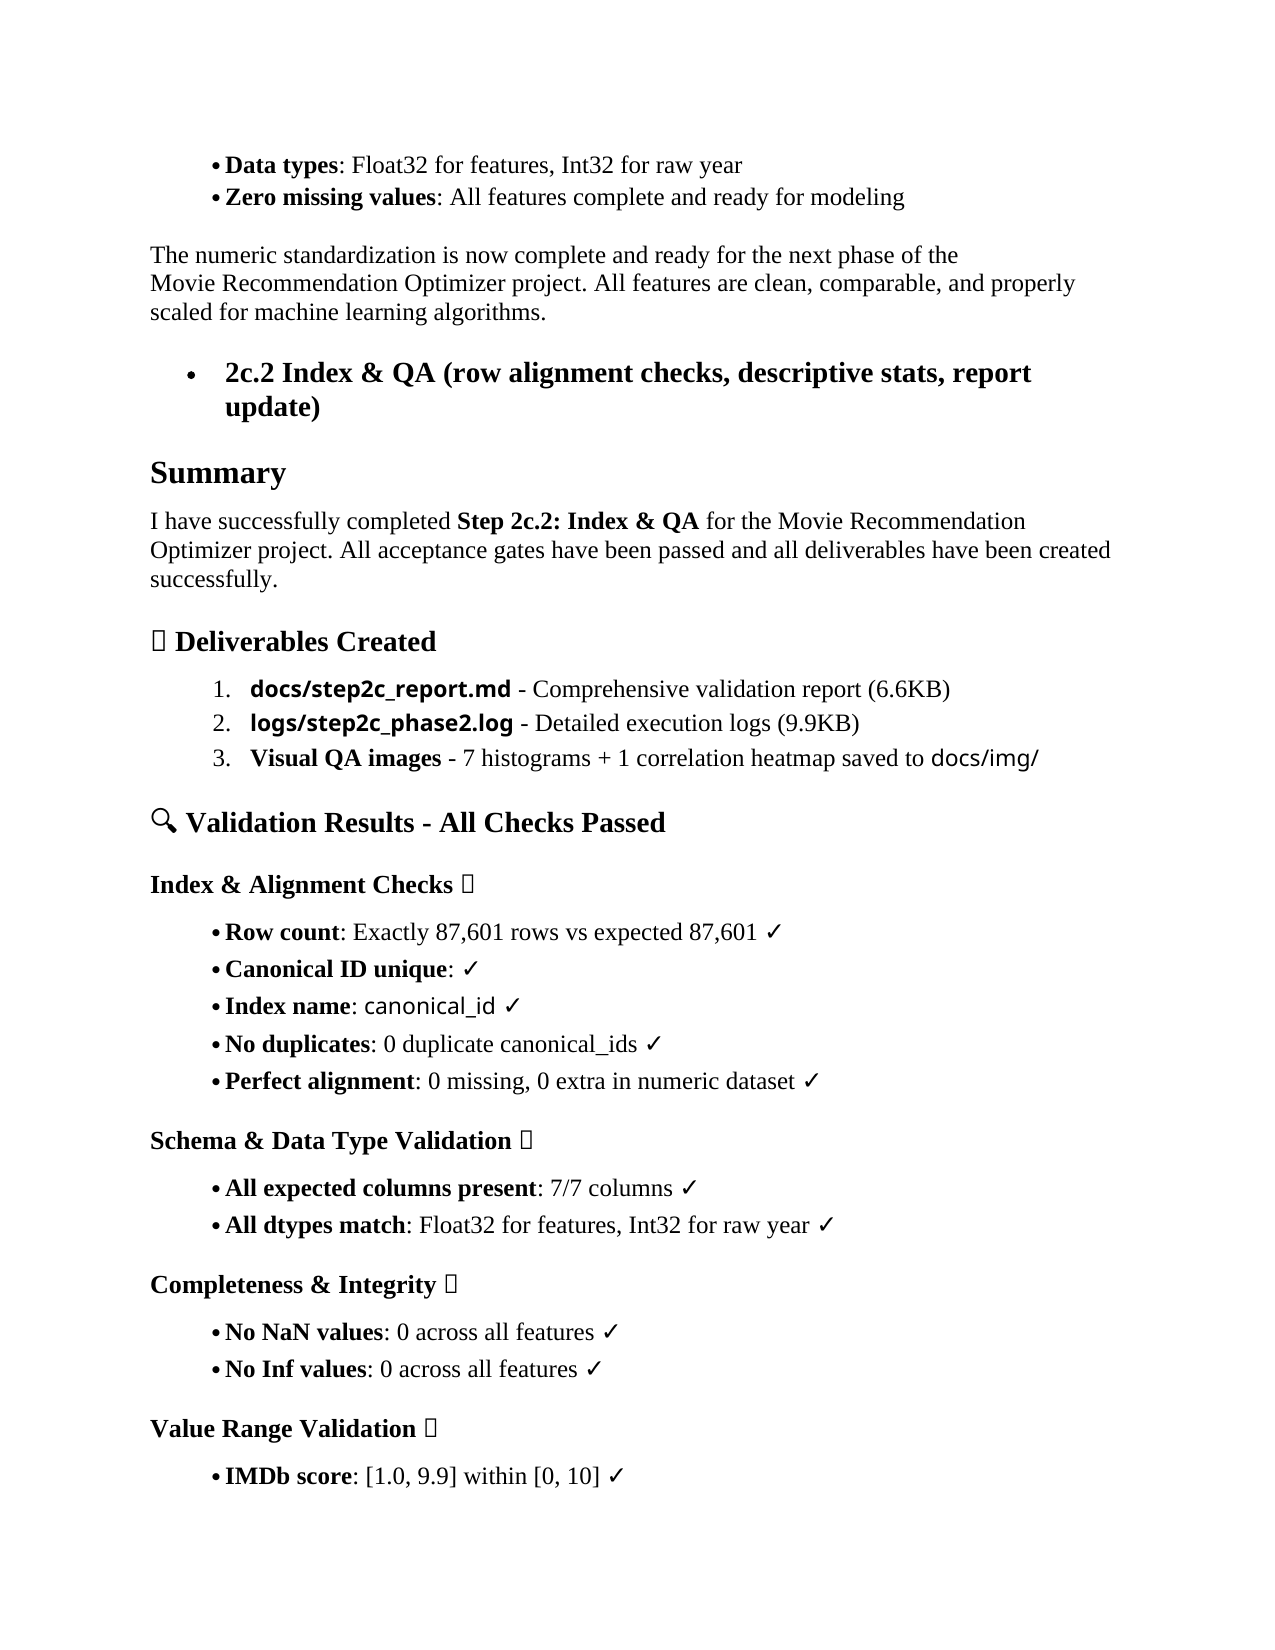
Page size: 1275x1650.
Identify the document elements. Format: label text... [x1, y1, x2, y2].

text Index & Alignment Checks ✅ [150, 866, 1125, 901]
list Index name: canonical_id ✓ [212, 988, 1125, 1022]
list No NaN values: 0 across all features ✓ [212, 1314, 1125, 1348]
list Row count: Exactly 87,601 rows vs expected 87,601 ✓ [212, 914, 1125, 948]
list All dtypes match: Float32 for features, Int32 for raw year ✓ [212, 1207, 1125, 1241]
list Perfect alignment: 0 missing, 0 extra in numeric dataset ✓ [212, 1062, 1125, 1096]
list Data types: Float32 for features, Int32 for raw year [212, 150, 1125, 179]
list No duplicates: 0 duplicate canonical_ids ✓ [212, 1025, 1125, 1059]
list Visual QA images - 7 histograms + 1 correlation heatmap saved to docs/img/ [212, 742, 1125, 773]
text Schema & Data Type Validation ✅ [150, 1121, 1125, 1157]
text Value Range Validation ✅ [150, 1410, 1125, 1446]
list All expected columns present: 7/7 columns ✓ [212, 1169, 1125, 1203]
text ✅ Deliverables Created [150, 621, 1125, 660]
list logs/step2c_phase2.log - Detailed execution logs (9.9KB) [212, 707, 1125, 738]
list Canonical ID unique: ✓ [212, 951, 1125, 985]
list No Inf values: 0 across all features ✓ [212, 1351, 1125, 1385]
text I have successfully completed Step 2c.2: Index & QA for the Movie Recommendation Optimizer project. All acceptance gates have been passed and all deliverables have been created successfully. [150, 506, 1125, 592]
text Summary [150, 453, 1125, 491]
text The numeric standardization is now complete and ready for the next phase of the Movie Recommendation Optimizer project. All features are clean, comparable, and properly scaled for machine learning algorithms. [150, 240, 1125, 326]
text Completeness & Integrity ✅ [150, 1266, 1125, 1301]
list docs/step2c_report.md - Comprehensive validation report (6.6KB) [212, 673, 1125, 704]
list Zero missing values: All features complete and ready for modeling [212, 182, 1125, 211]
list 2c.2 Index & QA (row alignment checks, descriptive stats, report update) [187, 355, 1125, 422]
text 🔍 Validation Results - All Checks Passed [150, 801, 1125, 841]
list IMDb score: [1.0, 9.9] within [0, 10] ✓ [212, 1458, 1125, 1492]
